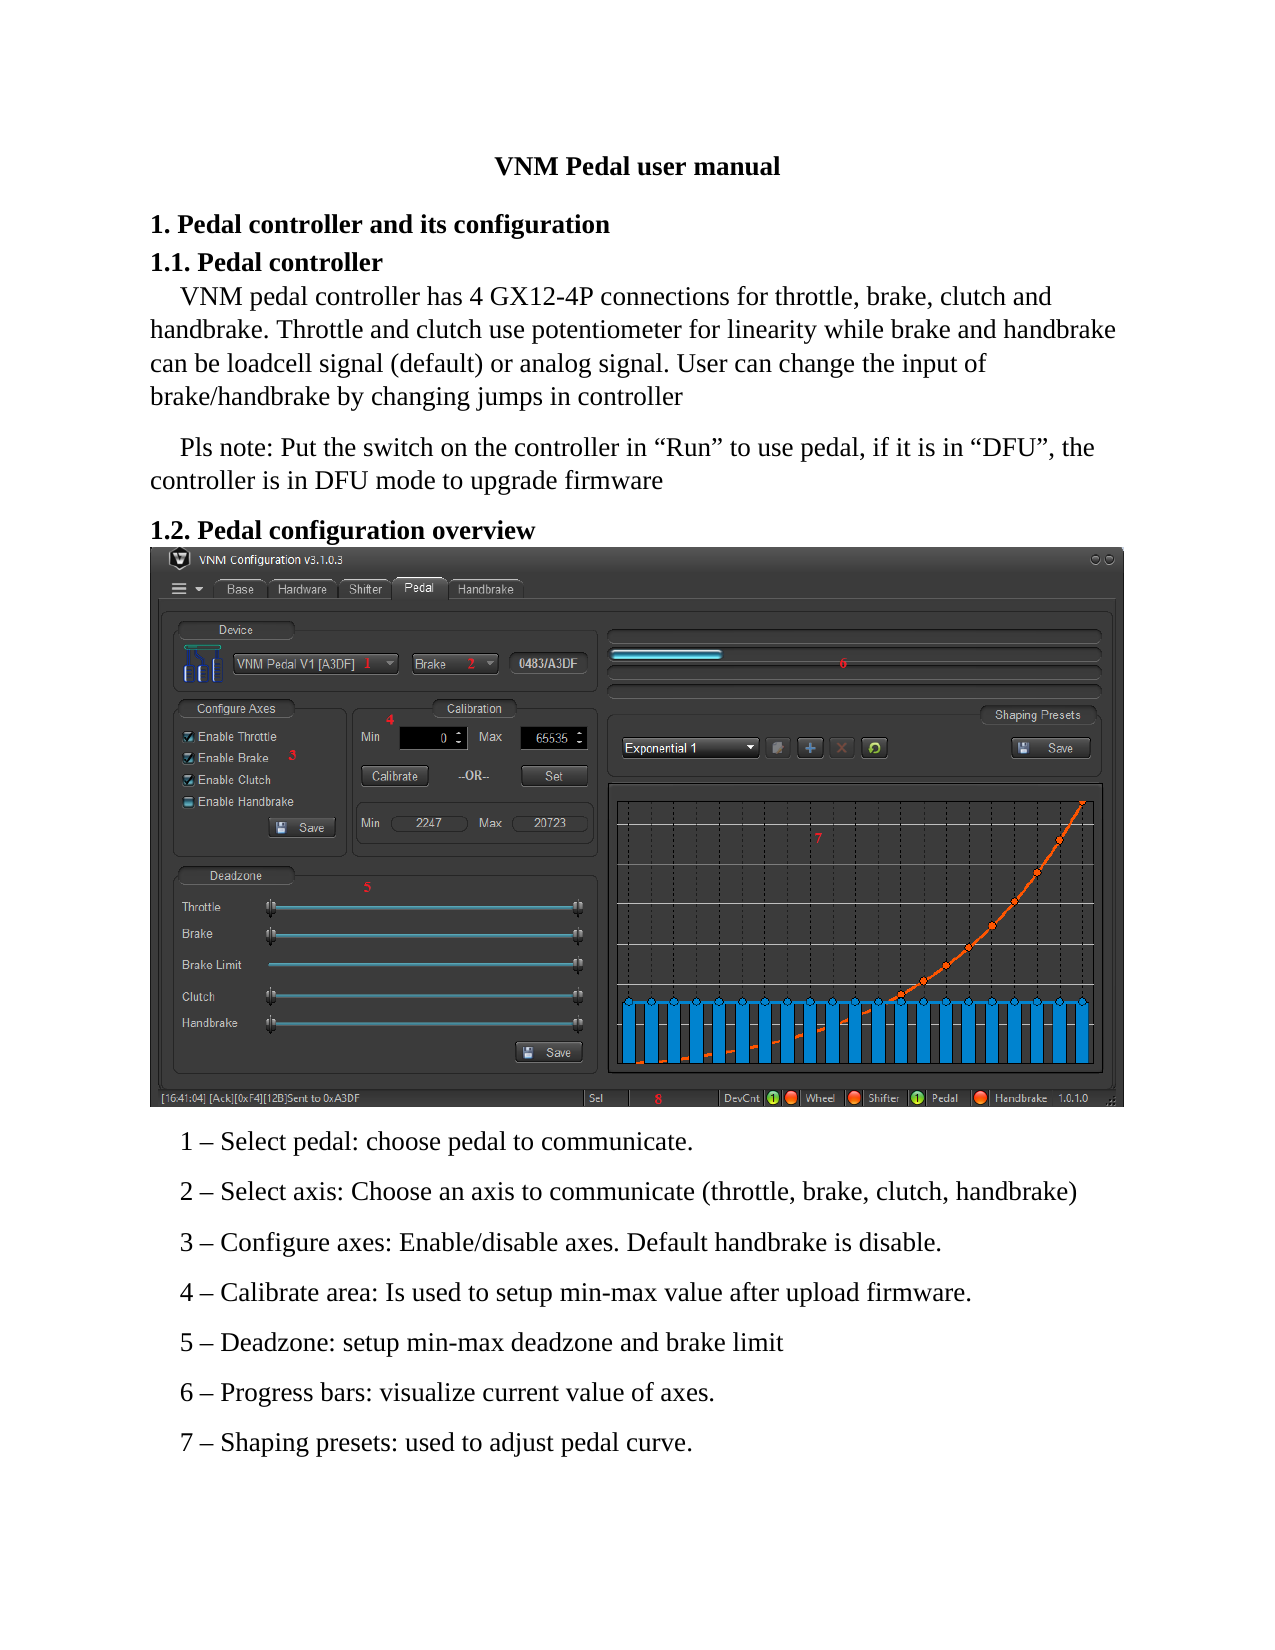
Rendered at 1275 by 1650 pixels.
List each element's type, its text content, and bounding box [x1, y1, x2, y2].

text 3 – Configure axes: Enable/disable axes. Default handbrake is disable. [150, 1226, 1125, 1257]
subtitle 1. Pedal controller and its configuration [150, 208, 1125, 240]
text 2 – Select axis: Choose an axis to communicate (throttle, brake, clutch, handbrake) [150, 1176, 1125, 1207]
text VNM Pedal user manual [150, 150, 1125, 181]
picture [150, 547, 1125, 1107]
text 5 – Deadzone: setup min-max deadzone and brake limit [150, 1326, 1125, 1357]
subtitle 1.1. Pedal controller [150, 246, 1125, 277]
text 1 – Select pedal: choose pedal to communicate. [150, 1125, 1125, 1156]
text 6 – Progress bars: visualize current value of axes. [150, 1376, 1125, 1407]
text 4 – Calibrate area: Is used to setup min-max value after upload firmware. [150, 1276, 1125, 1307]
text Pls note: Put the switch on the controller in “Run” to use pedal, if it is in “DFU”, the controller is in DFU mode to upgrade firmware [150, 431, 1125, 495]
text VNM pedal controller has 4 GX12-4P connections for throttle, brake, clutch and handbrake. Throttle and clutch use potentiometer for linearity while brake and handbrake can be loadcell signal (default) or analog signal. User can change the input of brake/handbrake by changing jumps in controller [150, 280, 1125, 412]
subtitle 1.2. Pedal configuration overview [150, 514, 1125, 546]
text 7 – Shaping presets: used to adjust pedal curve. [150, 1427, 1125, 1458]
